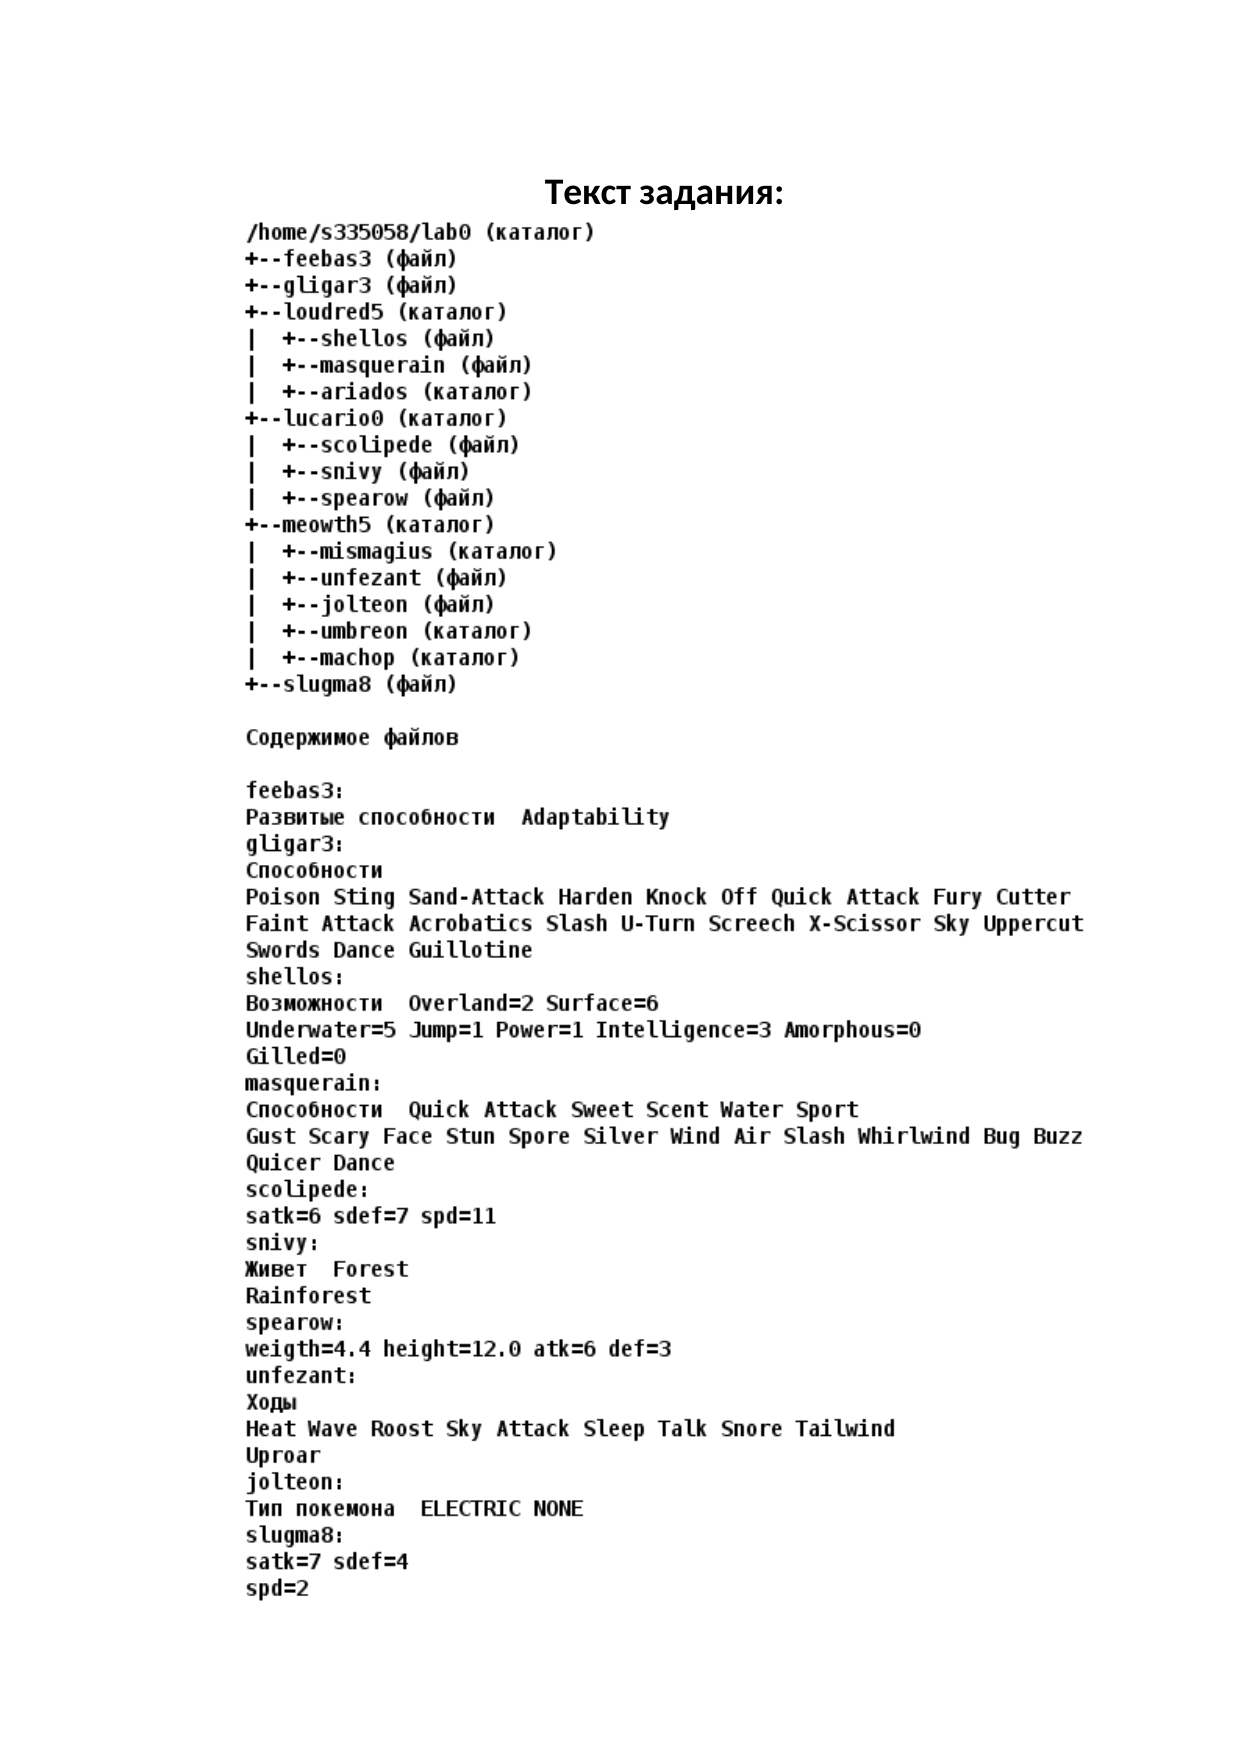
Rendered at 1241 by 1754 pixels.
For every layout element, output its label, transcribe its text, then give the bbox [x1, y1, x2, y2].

picture [241, 215, 1088, 1607]
